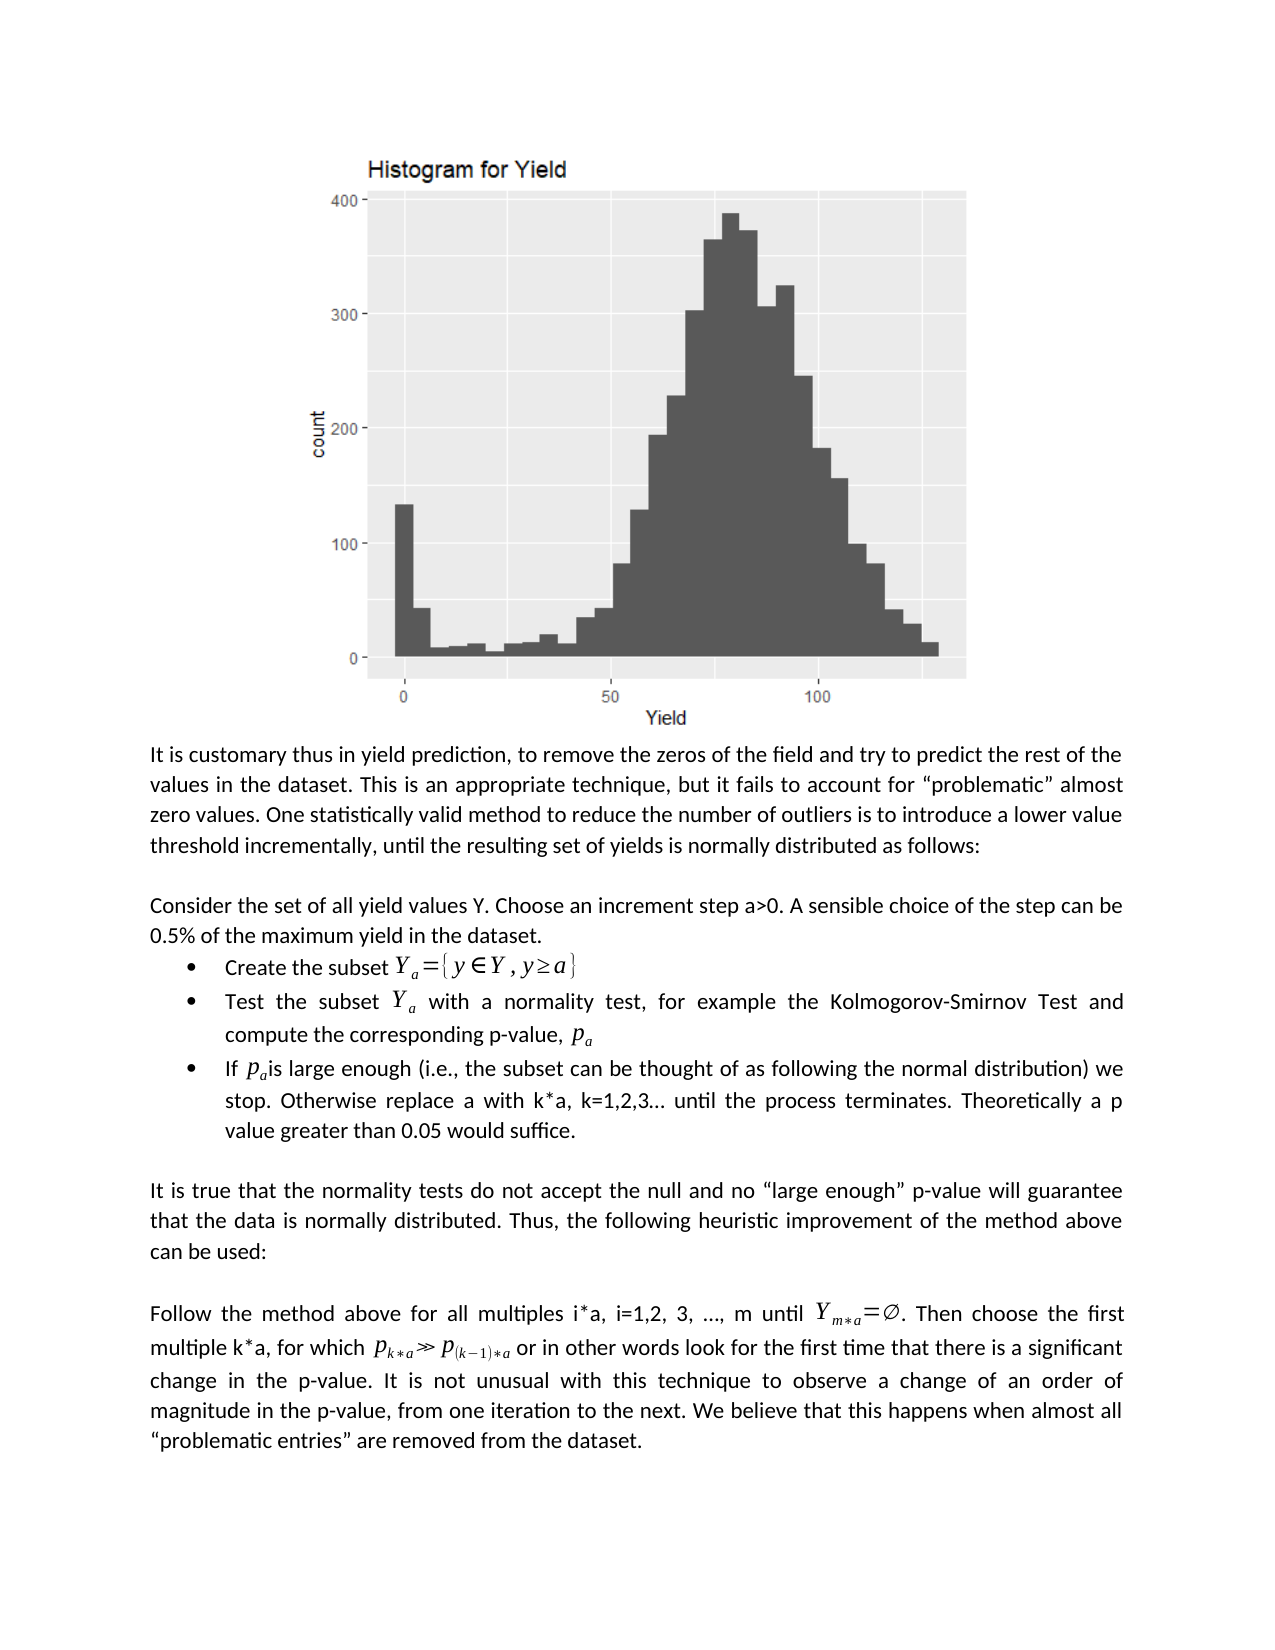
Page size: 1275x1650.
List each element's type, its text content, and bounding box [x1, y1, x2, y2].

text Follow the method above for all multiples i*a, i=1,2, 3, …, m until . Then choose the first multiple k*a, for which or in other words look for the first time that there is a significant change in the p-value. It is not unusual with this technique to observe a change of an order of magnitude in the p-value, from one iteration to the next. We believe that this happens when almost all “problematic entries” are removed from the dataset. [150, 1297, 1125, 1454]
text It is true that the normality tests do not accept the null and no “large enough” p-value will guarantee that the data is normally distributed. Thus, the following heuristic improvement of the method above can be used: [150, 1176, 1125, 1265]
picture [298, 150, 977, 738]
list Create the subset [187, 952, 1125, 983]
list If is large enough (i.e., the subset can be thought of as following the normal distribution) we stop. Otherwise replace a with k*a, k=1,2,3… until the process terminates. Theoretically a p value greater than 0.05 would suffice. [187, 1052, 1125, 1144]
list Test the subset with a normality test, for example the Kolmogorov-Smirnov Test and compute the corresponding p-value, [187, 985, 1125, 1050]
text It is customary thus in yield prediction, to remove the zeros of the field and try to predict the rest of the values in the dataset. This is an appropriate technique, but it fails to account for “problematic” almost zero values. One statistically valid method to reduce the number of outliers is to introduce a lower value threshold incrementally, until the resulting set of yields is normally distributed as follows: [150, 740, 1125, 859]
text Consider the set of all yield values Y. Choose an increment step a>0. A sensible choice of the step can be 0.5% of the maximum yield in the dataset. [150, 891, 1125, 949]
